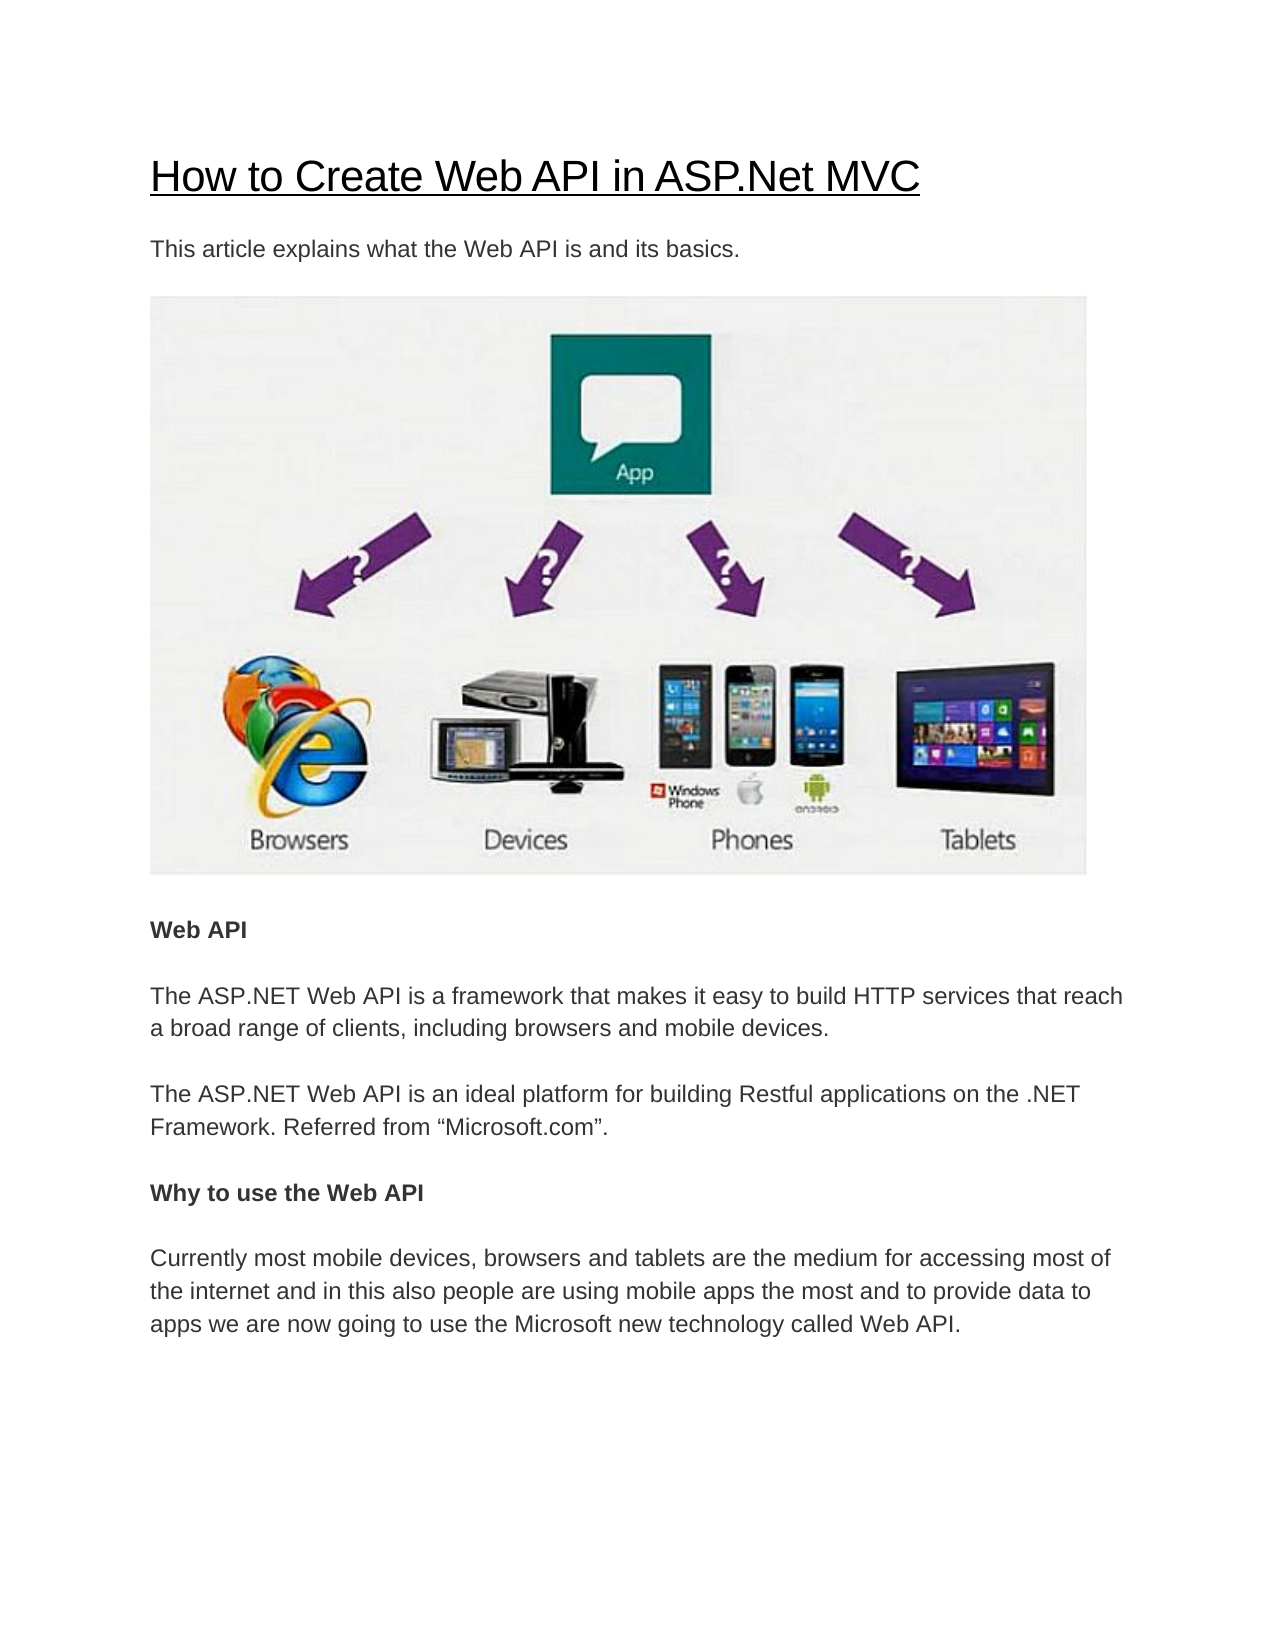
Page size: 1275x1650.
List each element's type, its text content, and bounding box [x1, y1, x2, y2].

picture [150, 295, 1088, 878]
text How to Create Web API in ASP.Net MVC [150, 150, 1125, 200]
